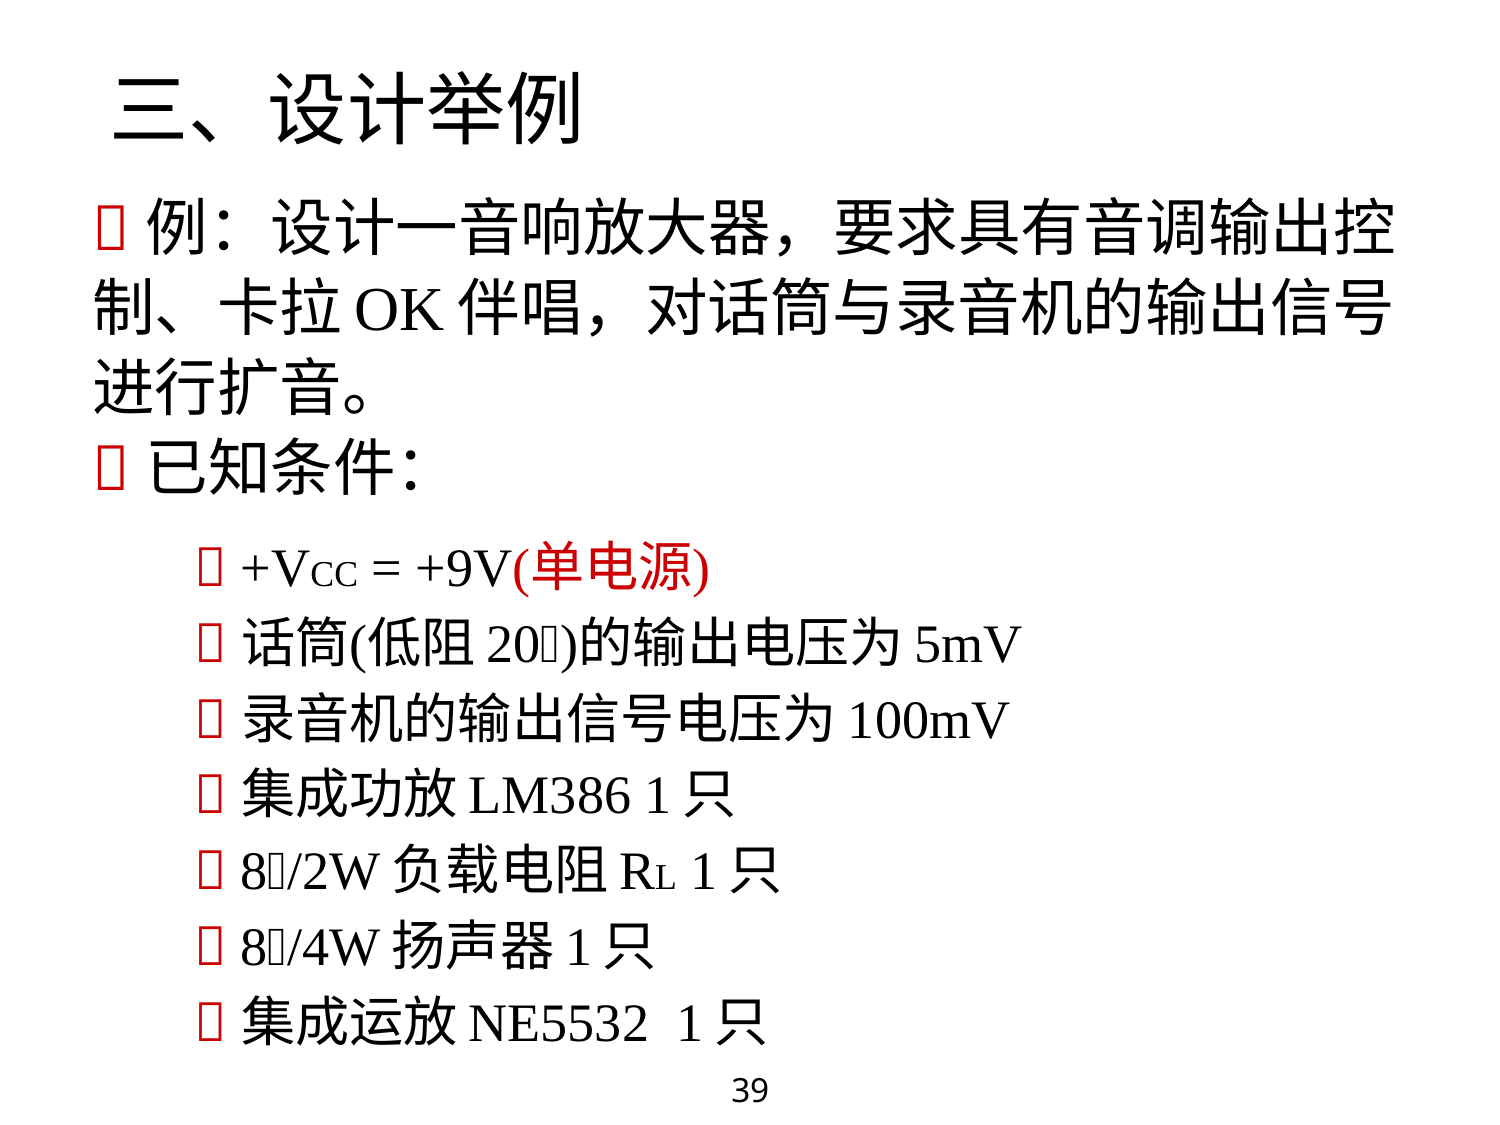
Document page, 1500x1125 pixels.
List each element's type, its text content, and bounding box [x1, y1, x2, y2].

text  例：设计一音响放大器，要求具有音调输出控制、卡拉OK伴唱，对话筒与录音机的输出信号进行扩音。  已知条件： [92, 186, 1408, 506]
text 39 [92, 1071, 1408, 1111]
text  +VCC = +9V(单电源)  话筒(低阻20)的输出电压为5mV  录音机的输出信号电压为100mV  集成功放LM386 1只  8/2W负载电阻RL 1只  8/4W扬声器1只  集成运放NE5532 1只 [194, 526, 1306, 1057]
text 三、设计举例 [109, 75, 1391, 154]
